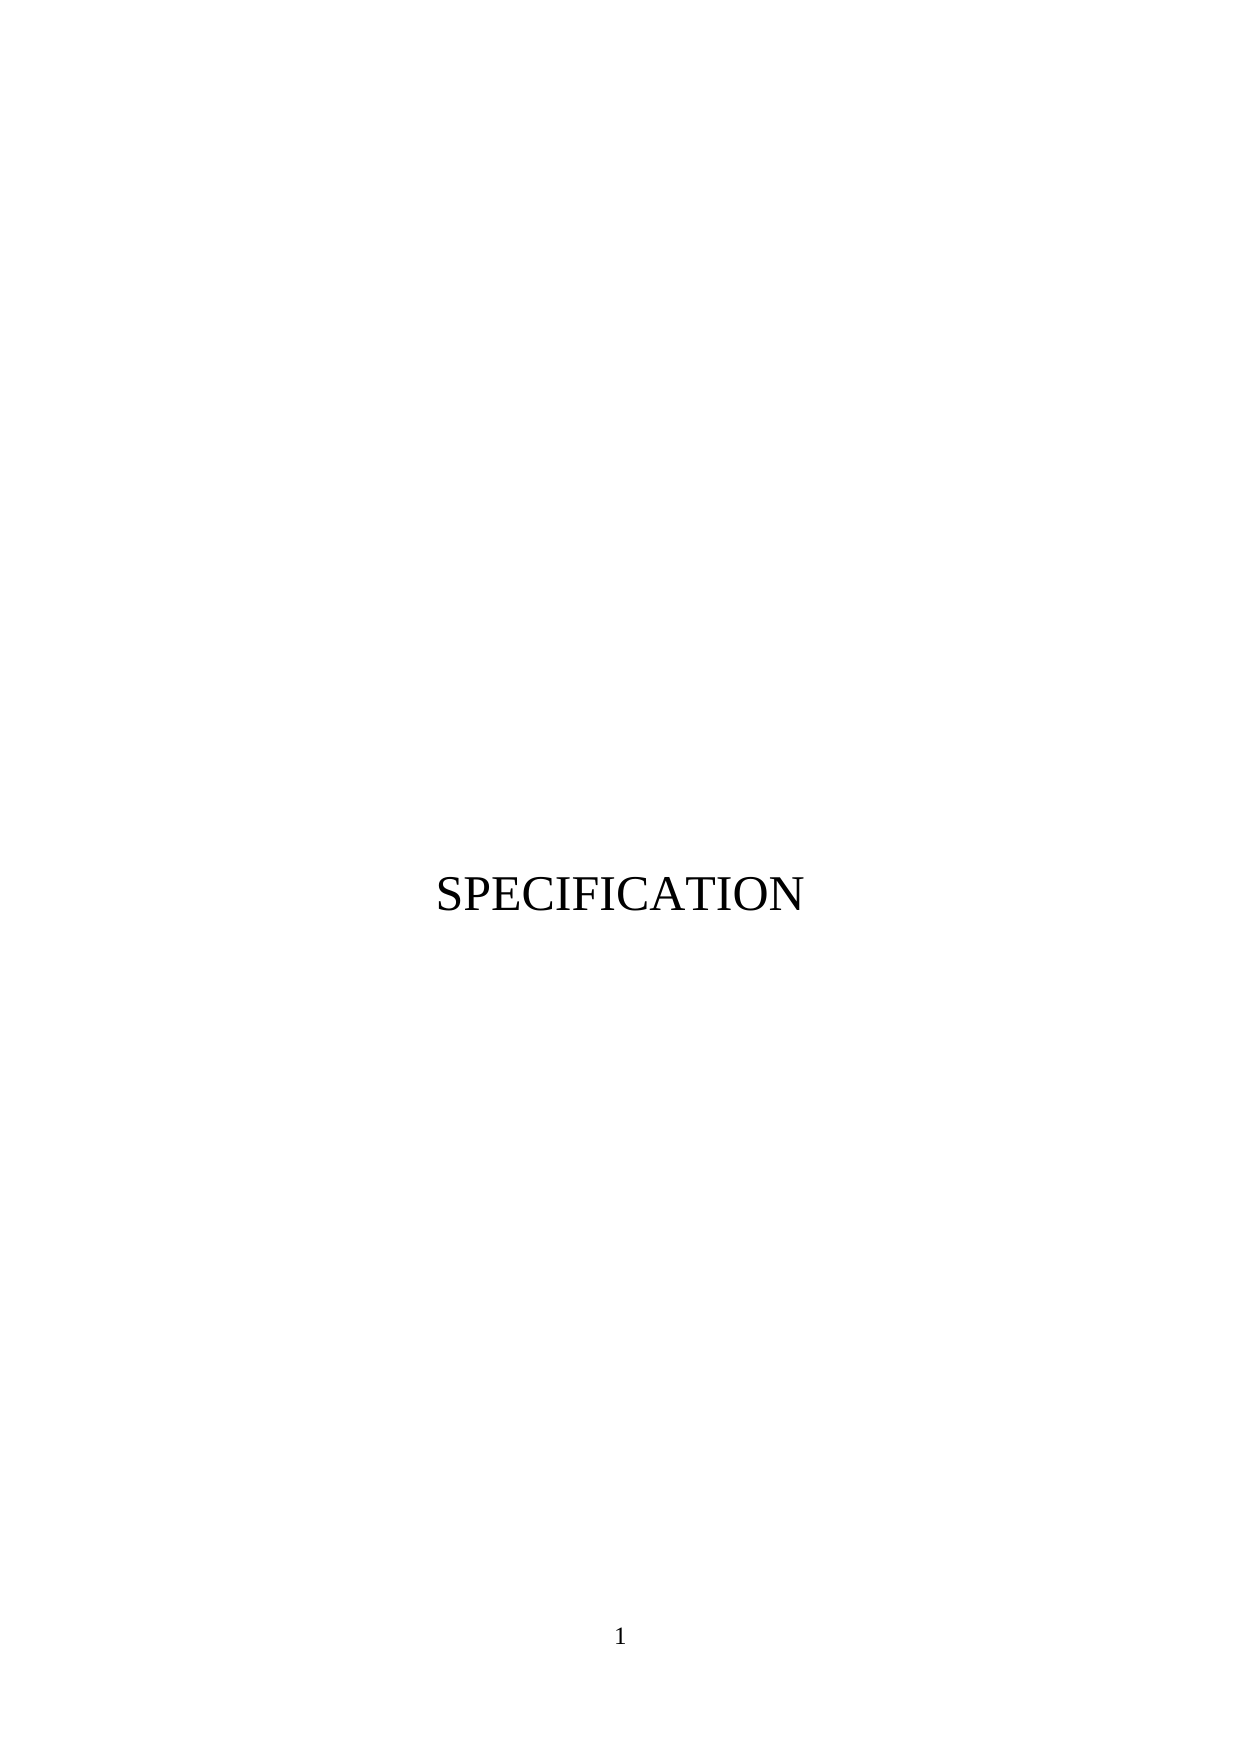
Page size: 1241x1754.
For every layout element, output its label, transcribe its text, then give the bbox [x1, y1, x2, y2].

text SPECIFICATION [150, 864, 1090, 921]
